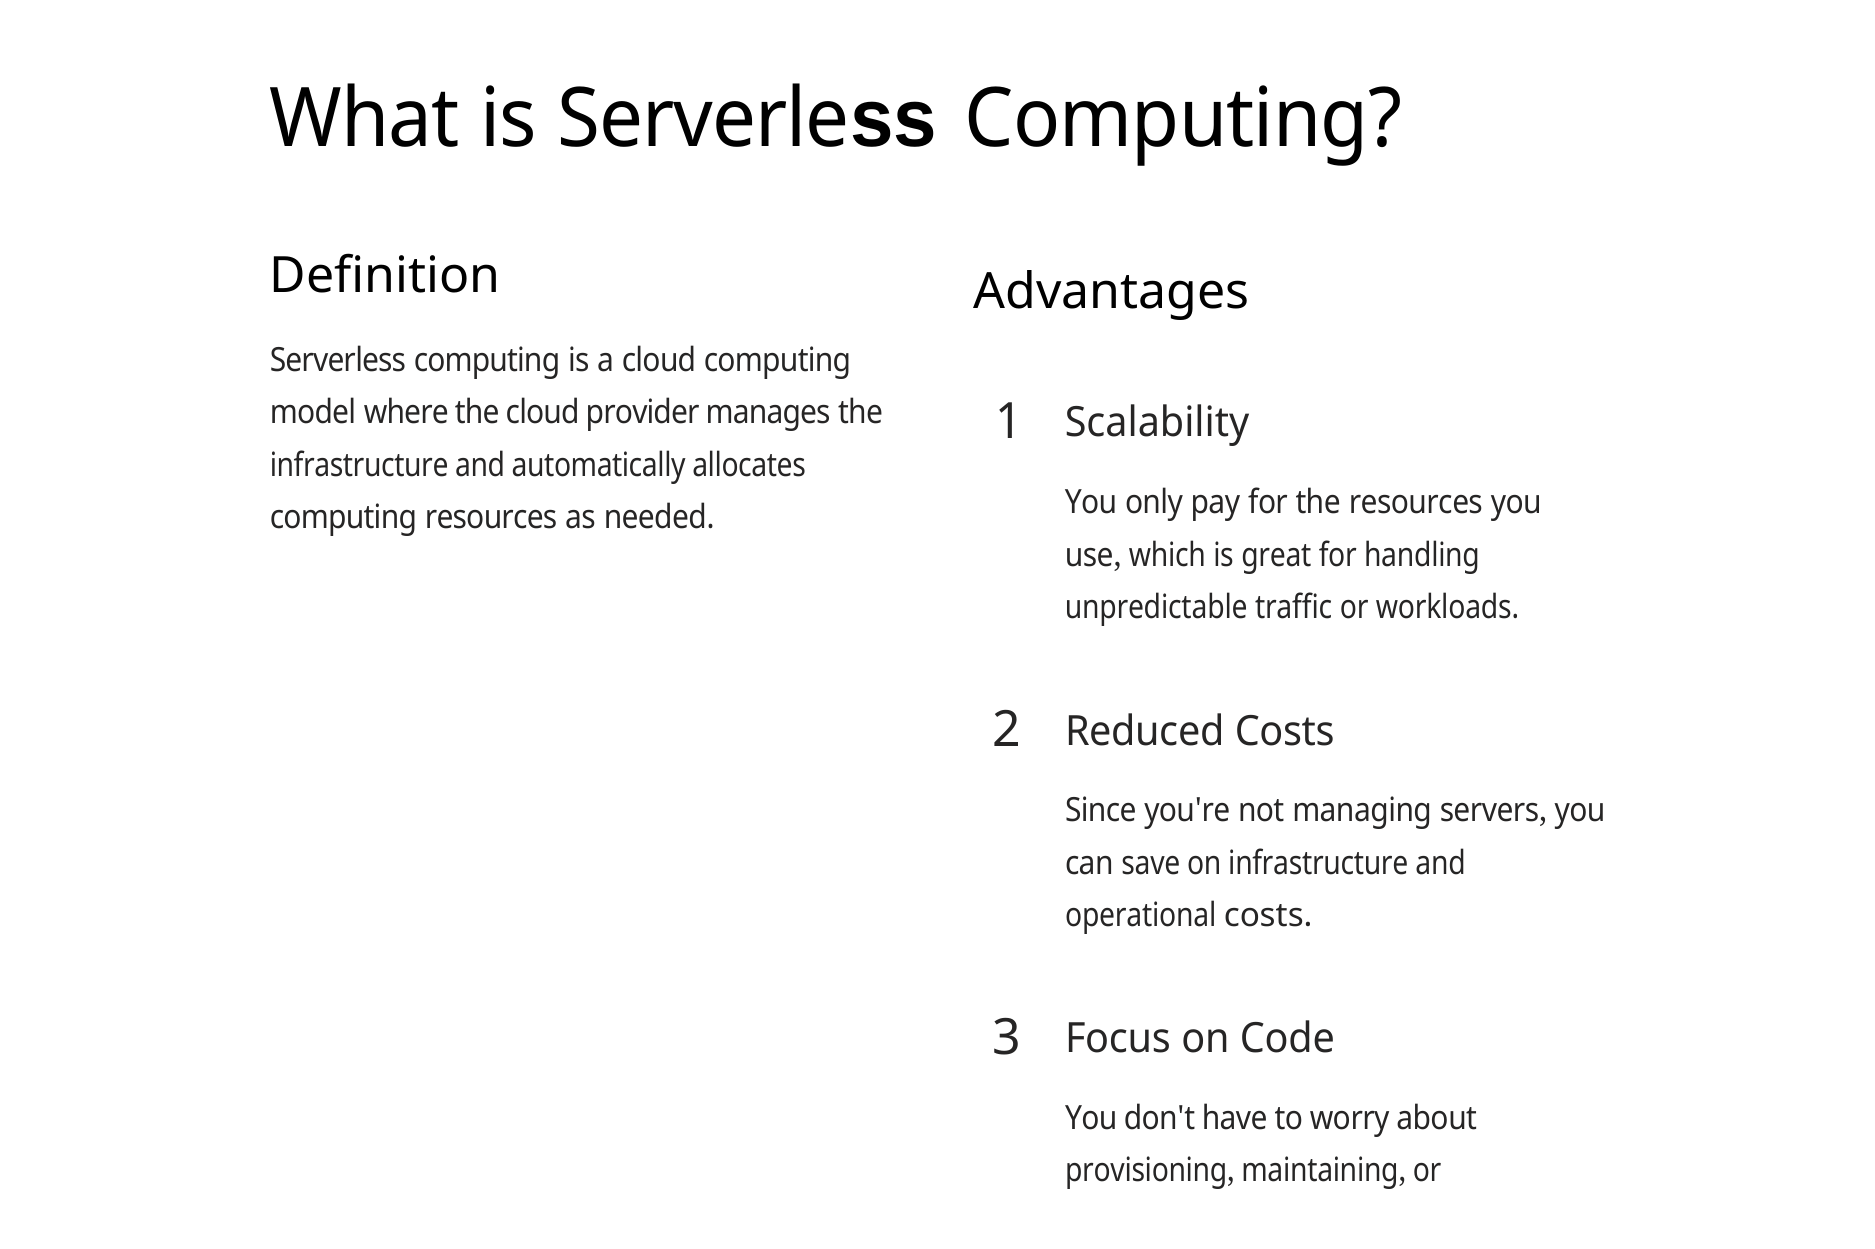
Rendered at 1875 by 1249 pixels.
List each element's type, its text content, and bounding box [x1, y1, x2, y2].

subtitle Reduced Costs [992, 693, 1619, 761]
subtitle 1 Scalability [995, 385, 1619, 453]
text Since you're not managing servers, you can save on infrastructure and operational costs. [1065, 786, 1619, 937]
subtitle Focus on Code [992, 1001, 1619, 1069]
text Serverless computing is a cloud computing model where the cloud provider manages the infrastructure and automatically allocates computing resources as needed. [269, 336, 890, 538]
subtitle What is Serverless Computing? [269, 71, 1619, 165]
subtitle Advantages [973, 255, 1619, 323]
text You only pay for the resources you use, which is great for handling unpredictable traffic or workloads. [1064, 478, 1570, 629]
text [1065, 1094, 1559, 1192]
subtitle Definition [269, 238, 890, 307]
